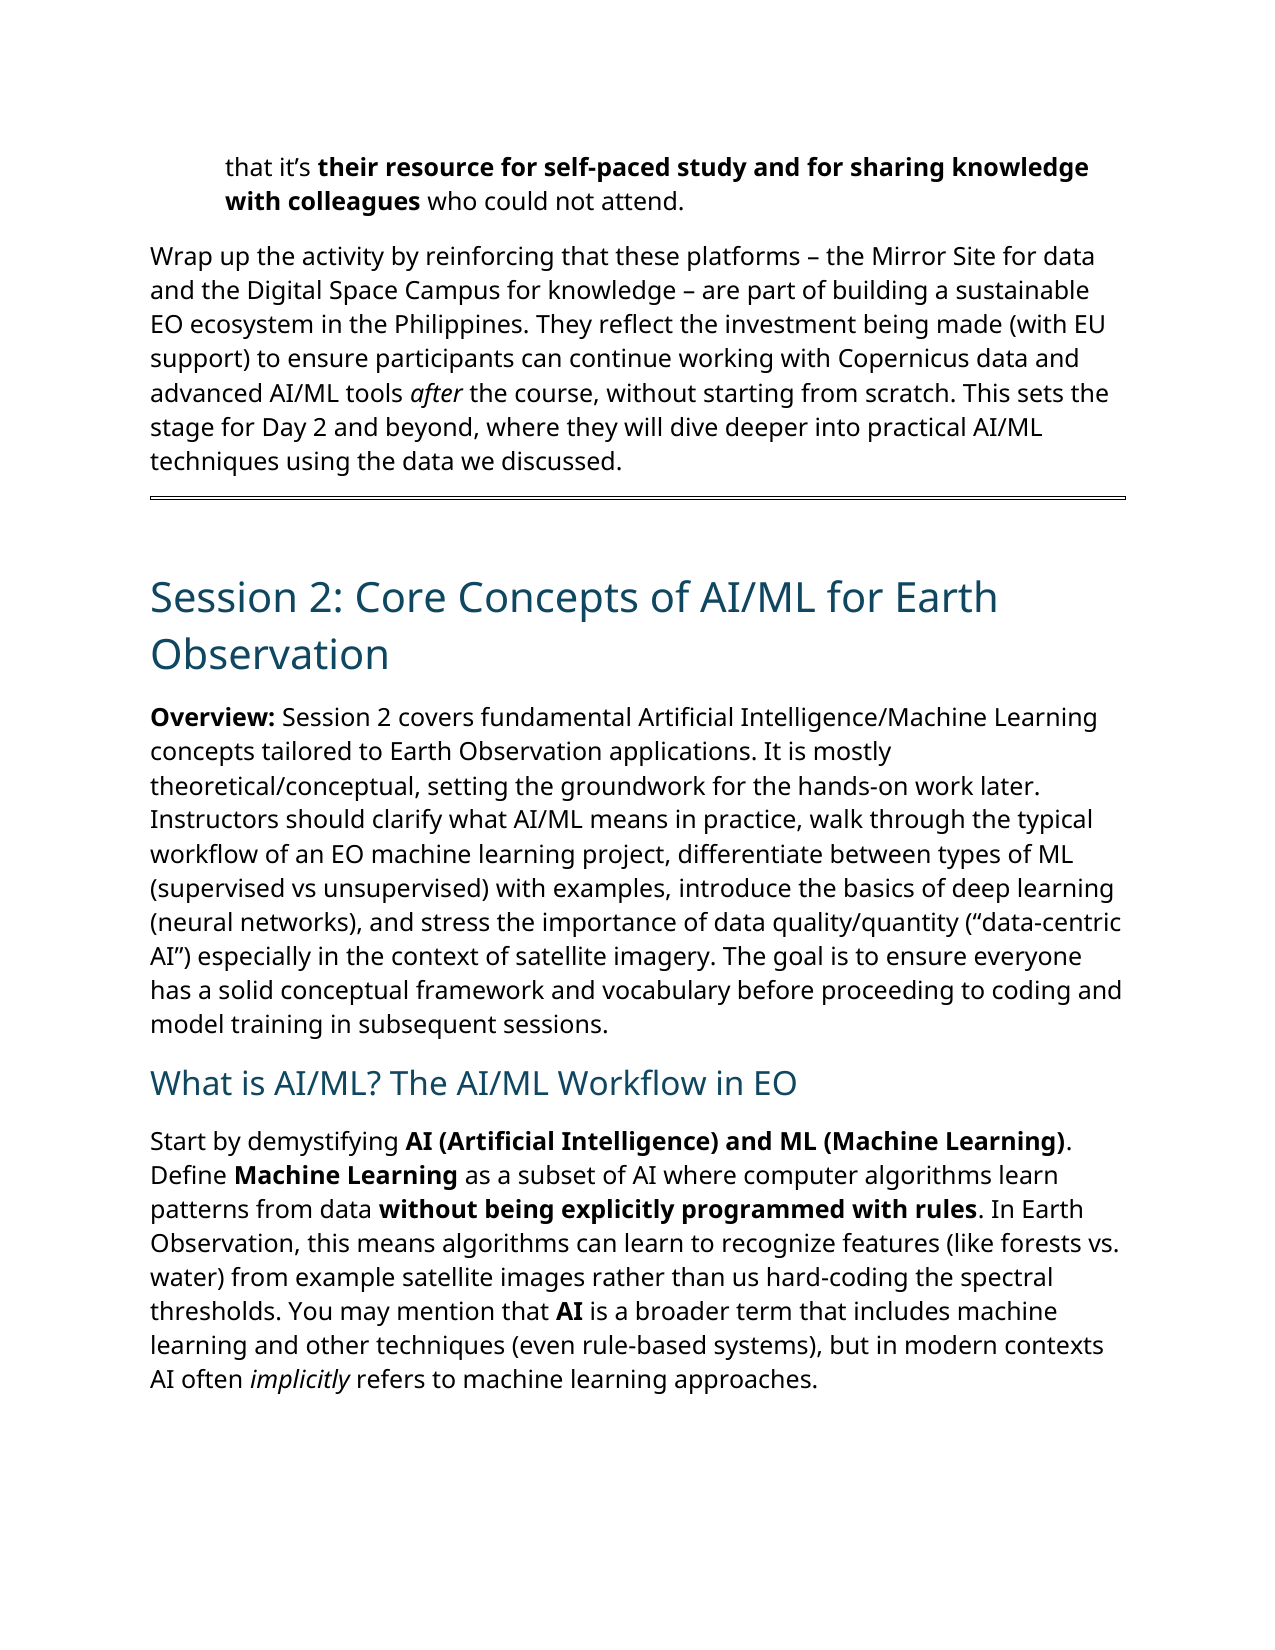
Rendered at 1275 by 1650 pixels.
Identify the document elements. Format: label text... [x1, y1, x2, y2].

subtitle What is AI/ML? The AI/ML Workflow in EO [150, 1059, 1125, 1105]
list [187, 150, 1125, 218]
text Start by demystifying AI (Artificial Intelligence) and ML (Machine Learning). Define Machine Learning as a subset of AI where computer algorithms learn patterns from data without being explicitly programmed with rules. In Earth Observation, this means algorithms can learn to recognize features (like forests vs. water) from example satellite images rather than us hard-coding the spectral thresholds. You may mention that AI is a broader term that includes machine learning and other techniques (even rule-based systems), but in modern contexts AI often implicitly refers to machine learning approaches. [150, 1123, 1125, 1396]
text Wrap up the activity by reinforcing that these platforms – the Mirror Site for data and the Digital Space Campus for knowledge – are part of building a sustainable EO ecosystem in the Philippines. They reflect the investment being made (with EU support) to ensure participants can continue working with Copernicus data and advanced AI/ML tools after the course, without starting from scratch. This sets the stage for Day 2 and beyond, where they will dive deeper into practical AI/ML techniques using the data we discussed. [150, 239, 1125, 477]
text Overview: Session 2 covers fundamental Artificial Intelligence/Machine Learning concepts tailored to Earth Observation applications. It is mostly theoretical/conceptual, setting the groundwork for the hands-on work later. Instructors should clarify what AI/ML means in practice, walk through the typical workflow of an EO machine learning project, differentiate between types of ML (supervised vs unsupervised) with examples, introduce the basics of deep learning (neural networks), and stress the importance of data quality/quantity (“data-centric AI”) especially in the context of satellite imagery. The goal is to ensure everyone has a solid conceptual framework and vocabulary before proceeding to coding and model training in subsequent sessions. [150, 700, 1125, 1041]
subtitle Session 2: Core Concepts of AI/ML for Earth Observation [150, 568, 1125, 681]
